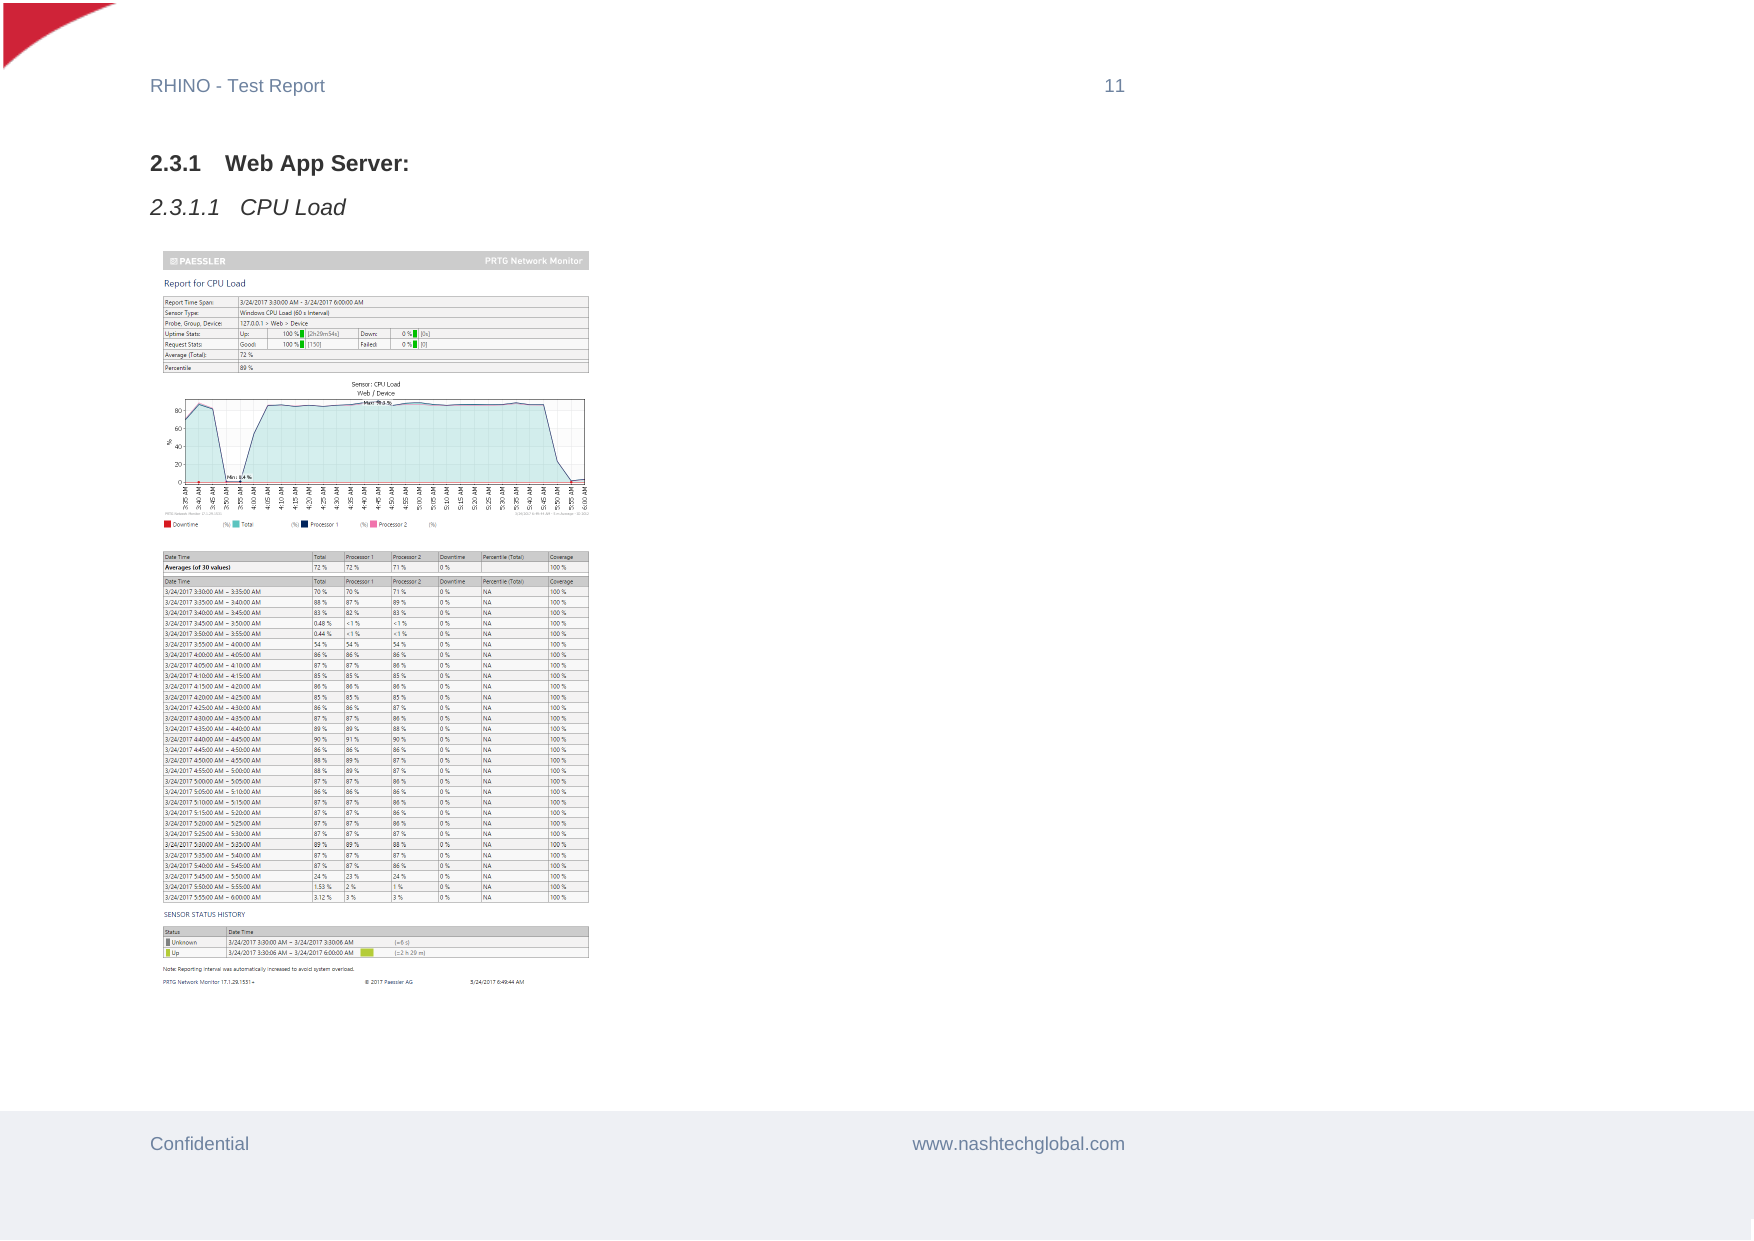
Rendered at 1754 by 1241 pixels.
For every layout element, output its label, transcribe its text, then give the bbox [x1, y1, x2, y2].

picture [3, 3, 121, 70]
subtitle CPU Load [150, 194, 1604, 220]
picture [150, 238, 600, 998]
subtitle Web App Server: [150, 150, 1604, 176]
